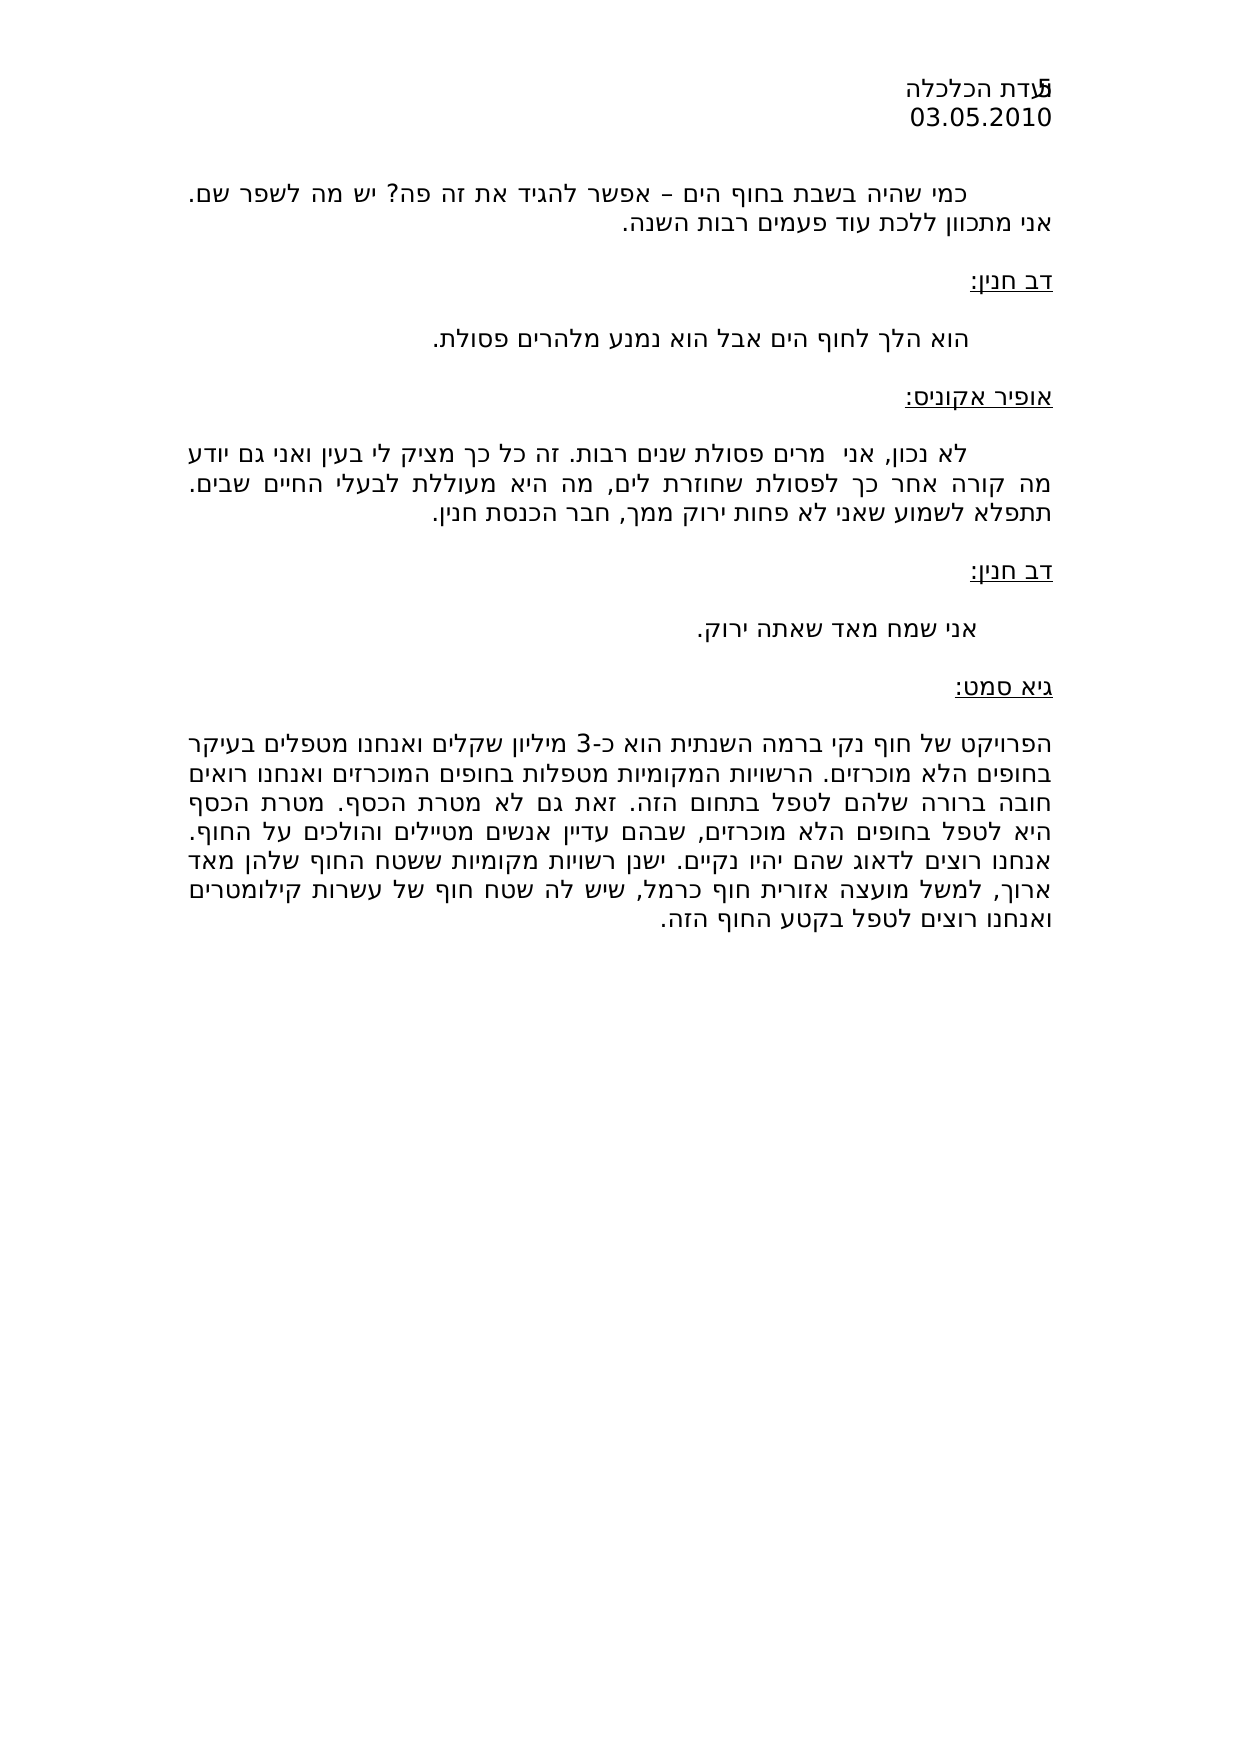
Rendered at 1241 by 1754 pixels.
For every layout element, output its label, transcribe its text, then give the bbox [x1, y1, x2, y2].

text הוא הלך לחוף הים אבל הוא נמנע מלהרים פסולת. [187, 324, 1053, 353]
text אני שמח מאד שאתה ירוק. [187, 614, 1053, 643]
text גיא סמט: [187, 672, 1053, 701]
text לא נכון, אני מרים פסולת שנים רבות. זה כל כך מציק לי בעין ואני גם יודע מה קורה אחר כך לפסולת שחוזרת לים, מה היא מעוללת לבעלי החיים שבים. תתפלא לשמוע שאני לא פחות ירוק ממך, חבר הכנסת חנין. [187, 439, 1053, 527]
text אופיר אקוניס: [187, 382, 1053, 411]
text כמי שהיה בשבת בחוף הים – אפשר להגיד את זה פה? יש מה לשפר שם. אני מתכוון ללכת עוד פעמים רבות השנה. [187, 179, 1053, 237]
subtitle דב חנין: [187, 266, 1053, 295]
text דב חנין: [187, 556, 1053, 585]
text הפרויקט של חוף נקי ברמה השנתית הוא כ-3 מיליון שקלים ואנחנו מטפלים בעיקר בחופים הלא מוכרזים. הרשויות המקומיות מטפלות בחופים המוכרזים ואנחנו רואים חובה ברורה שלהם לטפל בתחום הזה. זאת גם לא מטרת הכסף. מטרת הכסף היא לטפל בחופים הלא מוכרזים, שבהם עדיין אנשים מטיילים והולכים על החוף. אנחנו רוצים לדאוג שהם יהיו נקיים. ישנן רשויות מקומיות ששטח החוף שלהן מאד ארוך, למשל מועצה אזורית חוף כרמל, שיש לה שטח חוף של עשרות קילומטרים ואנחנו רוצים לטפל בקטע החוף הזה. [187, 729, 1053, 934]
